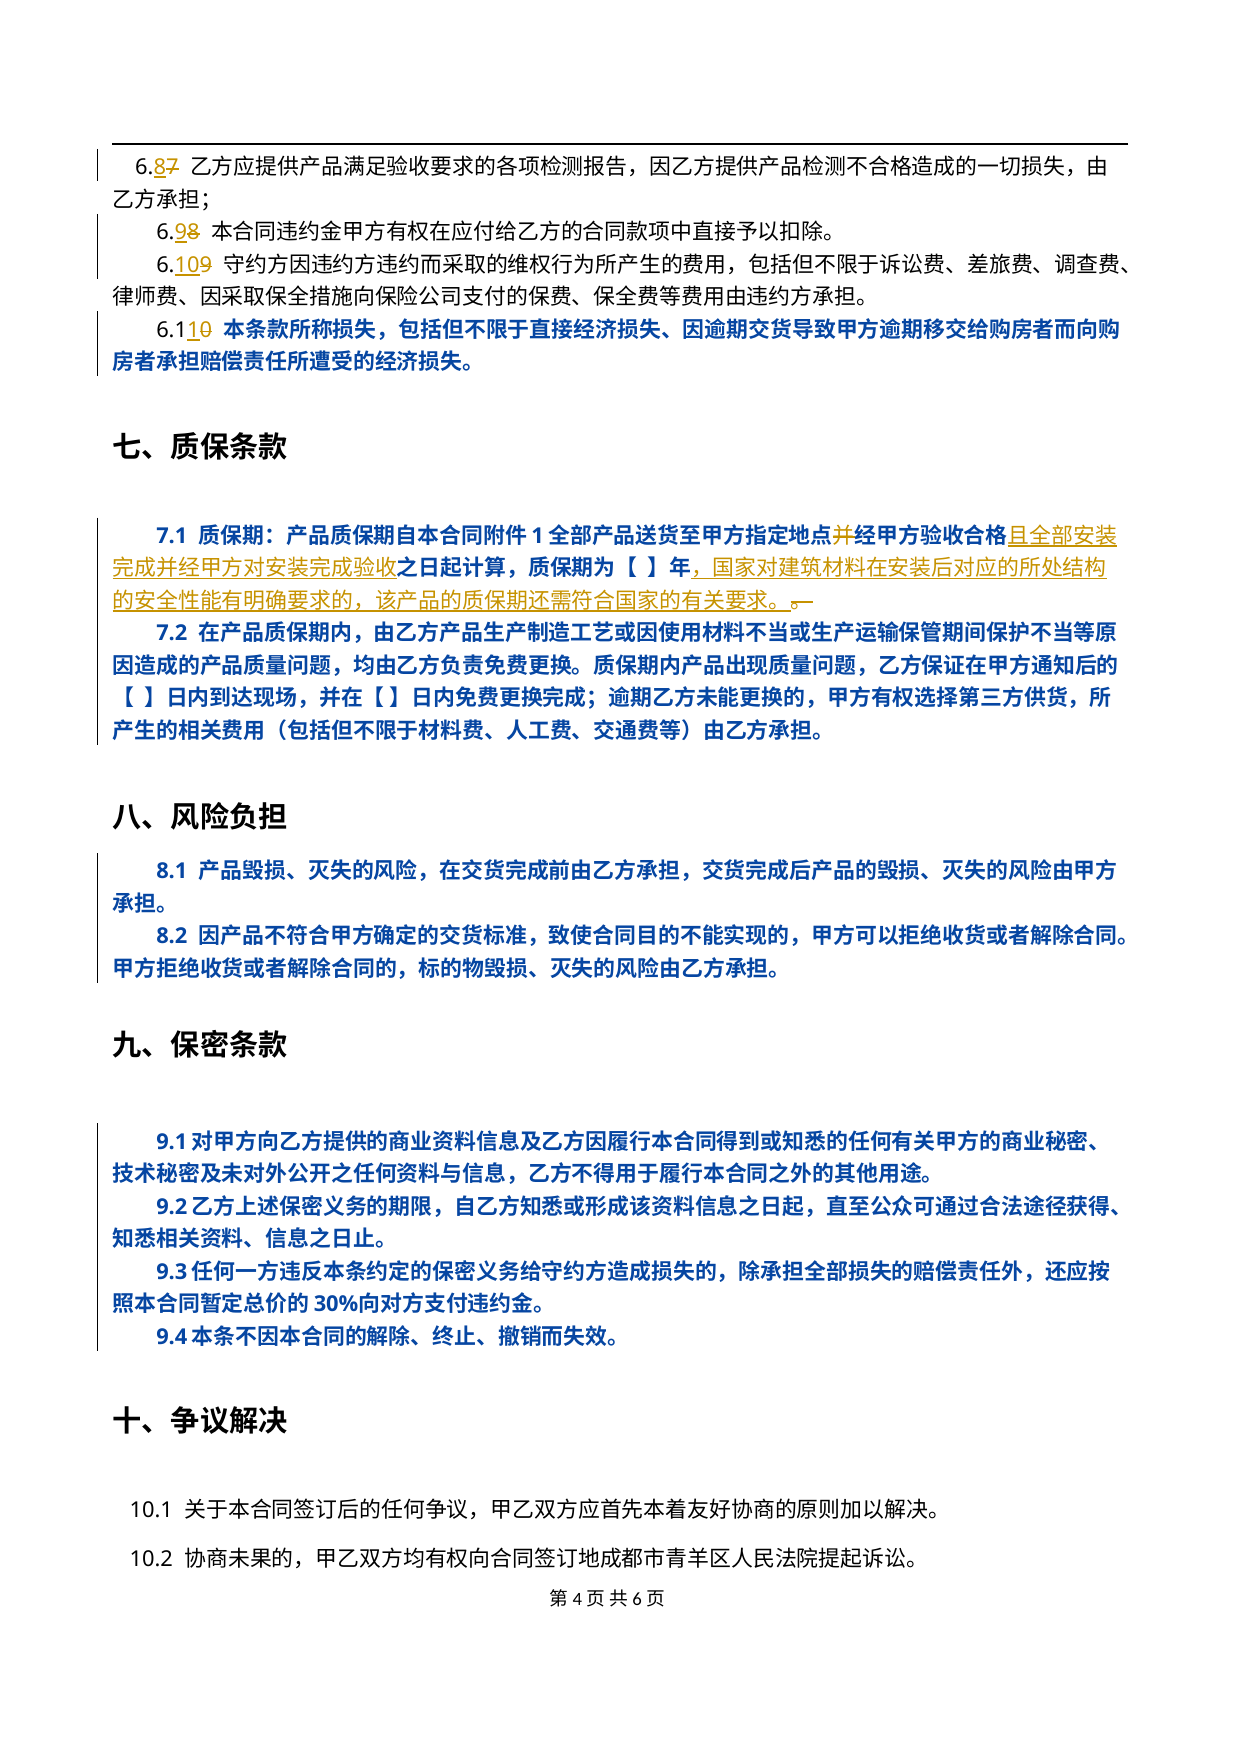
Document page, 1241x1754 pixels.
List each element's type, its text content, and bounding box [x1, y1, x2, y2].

subtitle 九、保密条款 [112, 1010, 1128, 1075]
text 9.3任何一方违反本条约定的保密义务给守约方造成损失的，除承担全部损失的赔偿责任外，还应按照本合同暂定总价的30%向对方支付违约金。 [112, 1253, 1128, 1318]
text 9.2乙方上述保密义务的期限，自乙方知悉或形成该资料信息之日起，直至公众可通过合法途径获得、知悉相关资料、信息之日止。 [112, 1188, 1128, 1253]
text 6. 本合同违约金甲方有权在应付给乙方的合同款项中直接予以扣除。 [112, 214, 1128, 246]
text 8.2 因产品不符合甲方确定的交货标准，致使合同目的不能实现的，甲方可以拒绝收货或者解除合同。甲方拒绝收货或者解除合同的，标的物毁损、灭失的风险由乙方承担。 [112, 918, 1128, 983]
text 9.1对甲方向乙方提供的商业资料信息及乙方因履行本合同得到或知悉的任何有关甲方的商业秘密、技术秘密及未对外公开之任何资料与信息，乙方不得用于履行本合同之外的其他用途。 [112, 1123, 1128, 1188]
text 9.4本条不因本合同的解除、终止、撤销而失效。 [112, 1318, 1128, 1351]
text 7.1 质保期：产品质保期自本合同附件1全部产品送货至甲方指定地点经甲方验收合格之日起计算，质保期为【 】年 [112, 517, 1128, 615]
subtitle 七、质保条款 [112, 412, 1128, 477]
text 6.1 本条款所称损失，包括但不限于直接经济损失、因逾期交货导致甲方逾期移交给购房者而向购房者承担赔偿责任所遭受的经济损失。 [112, 311, 1128, 376]
text 8.1 产品毁损、灭失的风险，在交货完成前由乙方承担，交货完成后产品的毁损、灭失的风险由甲方承担。 [112, 853, 1128, 918]
text 八、风险负担 [112, 782, 1128, 847]
text 6. 守约方因违约方违约而采取的维权行为所产生的费用，包括但不限于诉讼费、差旅费、调查费、律师费、因采取保全措施向保险公司支付的保费、保全费等费用由违约方承担。 [112, 246, 1128, 311]
subtitle 十、争议解决 [112, 1386, 1128, 1451]
text 10.1 关于本合同签订后的任何争议，甲乙双方应首先本着友好协商的原则加以解决。 [112, 1492, 1128, 1524]
text 10.2 协商未果的，甲乙双方均有权向合同签订地成都市青羊区人民法院提起诉讼。 [112, 1540, 1128, 1573]
text 6. 乙方应提供产品满足验收要求的各项检测报告，因乙方提供产品检测不合格造成的一切损失，由乙方承担； [112, 149, 1128, 214]
text 7.2 在产品质保期内，由乙方产品生产制造工艺或因使用材料不当或生产运输保管期间保护不当等原因造成的产品质量问题，均由乙方负责免费更换。质保期内产品出现质量问题，乙方保证在甲方通知后的【 】日内到达现场，并在【 】日内免费更换完成；逾期乙方未能更换的，甲方有权选择第三方供货，所产生的相关费用（包括但不限于材料费、人工费、交通费等）由乙方承担。 [112, 615, 1128, 745]
